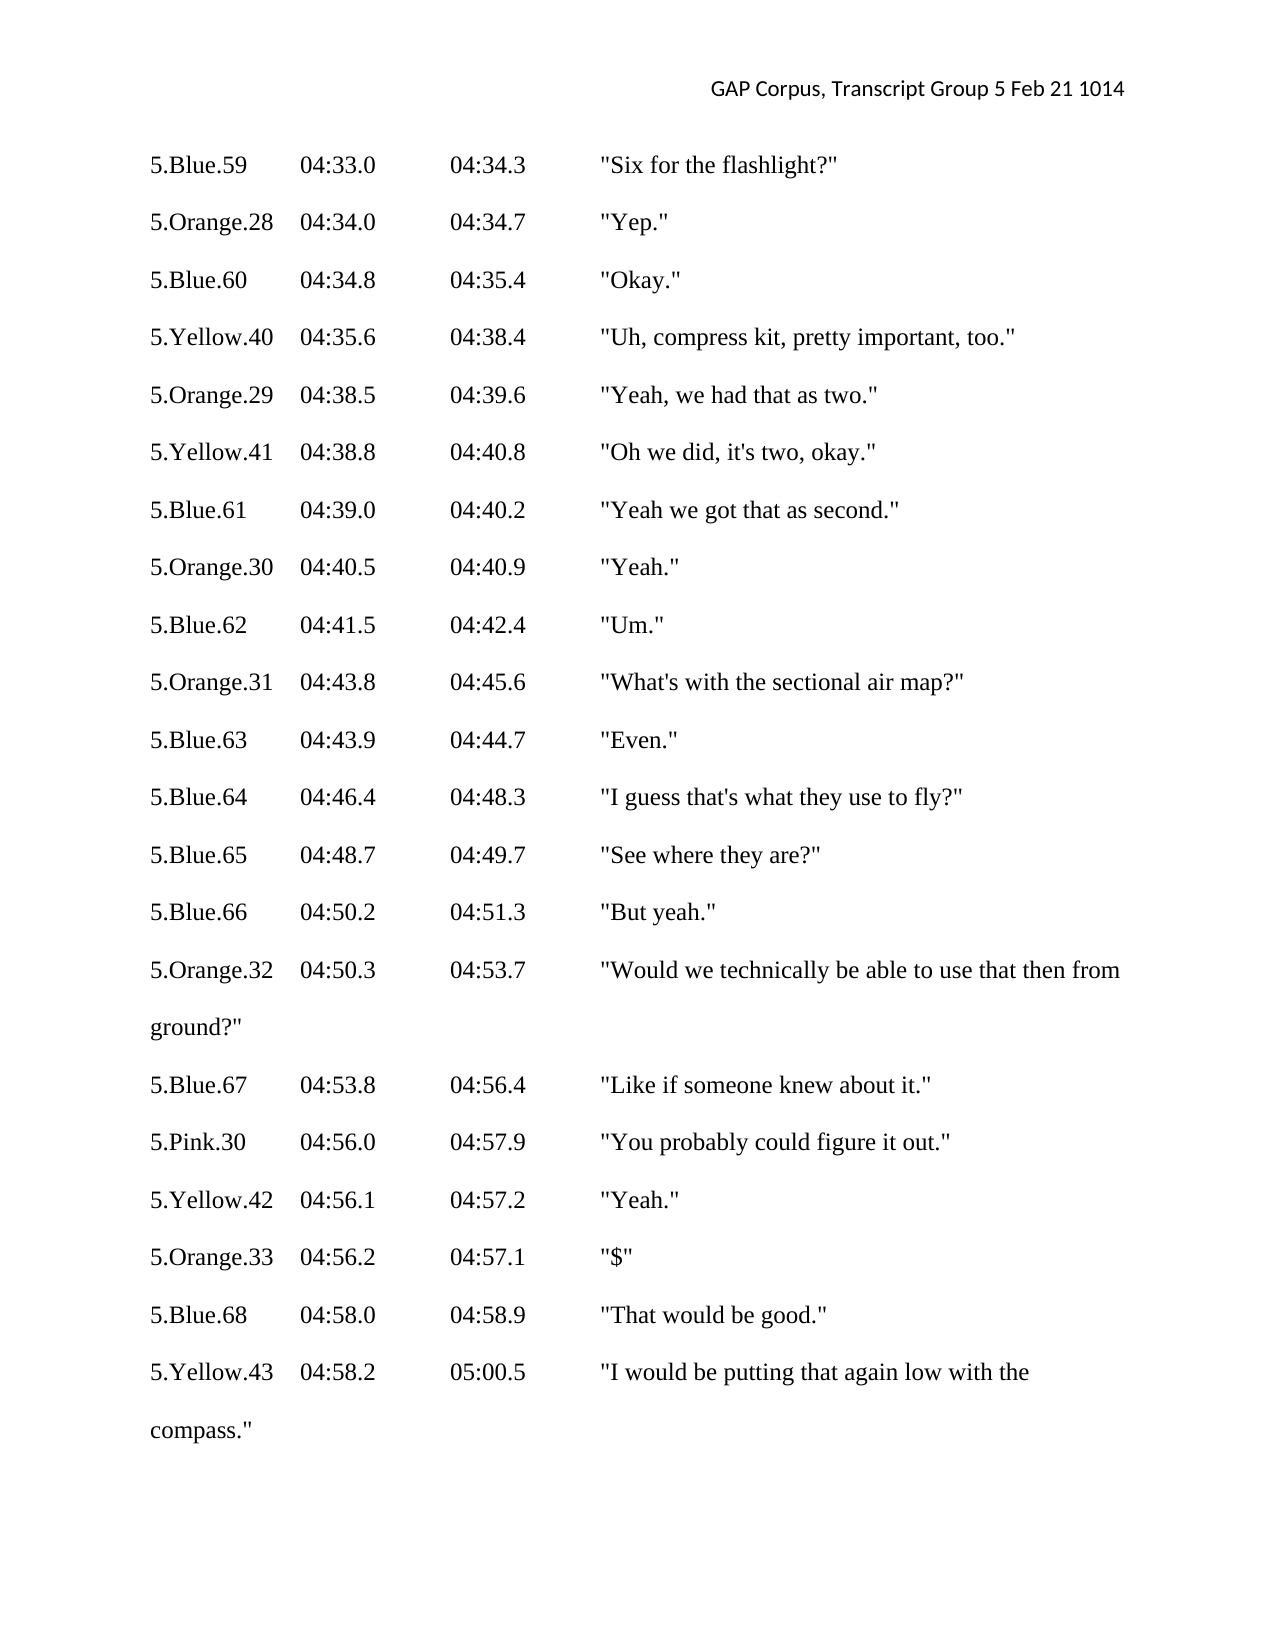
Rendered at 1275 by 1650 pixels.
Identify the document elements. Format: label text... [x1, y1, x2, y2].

text 5.Yellow.42 04:56.1 04:57.2 "Yeah." [150, 1185, 1125, 1214]
text 5.Pink.30 04:56.0 04:57.9 "You probably could figure it out." [150, 1127, 1125, 1156]
text 5.Yellow.41 04:38.8 04:40.8 "Oh we did, it's two, okay." [150, 437, 1125, 466]
text 5.Blue.64 04:46.4 04:48.3 "I guess that's what they use to fly?" [150, 782, 1125, 811]
text 5.Blue.59 04:33.0 04:34.3 "Six for the flashlight?" [150, 150, 1125, 179]
text 5.Orange.31 04:43.8 04:45.6 "What's with the sectional air map?" [150, 667, 1125, 696]
text 5.Blue.63 04:43.9 04:44.7 "Even." [150, 725, 1125, 754]
text 5.Blue.66 04:50.2 04:51.3 "But yeah." [150, 897, 1125, 926]
text 5.Blue.67 04:53.8 04:56.4 "Like if someone knew about it." [150, 1070, 1125, 1099]
text 5.Yellow.43 04:58.2 05:00.5 "I would be putting that again low with the compass." [150, 1357, 1125, 1444]
text 5.Orange.33 04:56.2 04:57.1 "$" [150, 1242, 1125, 1271]
text 5.Blue.60 04:34.8 04:35.4 "Okay." [150, 265, 1125, 294]
text 5.Blue.68 04:58.0 04:58.9 "That would be good." [150, 1300, 1125, 1329]
text 5.Orange.32 04:50.3 04:53.7 "Would we technically be able to use that then from ground?" [150, 955, 1125, 1041]
text 5.Yellow.40 04:35.6 04:38.4 "Uh, compress kit, pretty important, too." [150, 322, 1125, 351]
text 5.Blue.65 04:48.7 04:49.7 "See where they are?" [150, 840, 1125, 869]
text 5.Blue.61 04:39.0 04:40.2 "Yeah we got that as second." [150, 495, 1125, 524]
text 5.Orange.30 04:40.5 04:40.9 "Yeah." [150, 552, 1125, 581]
text 5.Orange.29 04:38.5 04:39.6 "Yeah, we had that as two." [150, 380, 1125, 409]
text 5.Orange.28 04:34.0 04:34.7 "Yep." [150, 207, 1125, 236]
text 5.Blue.62 04:41.5 04:42.4 "Um." [150, 610, 1125, 639]
